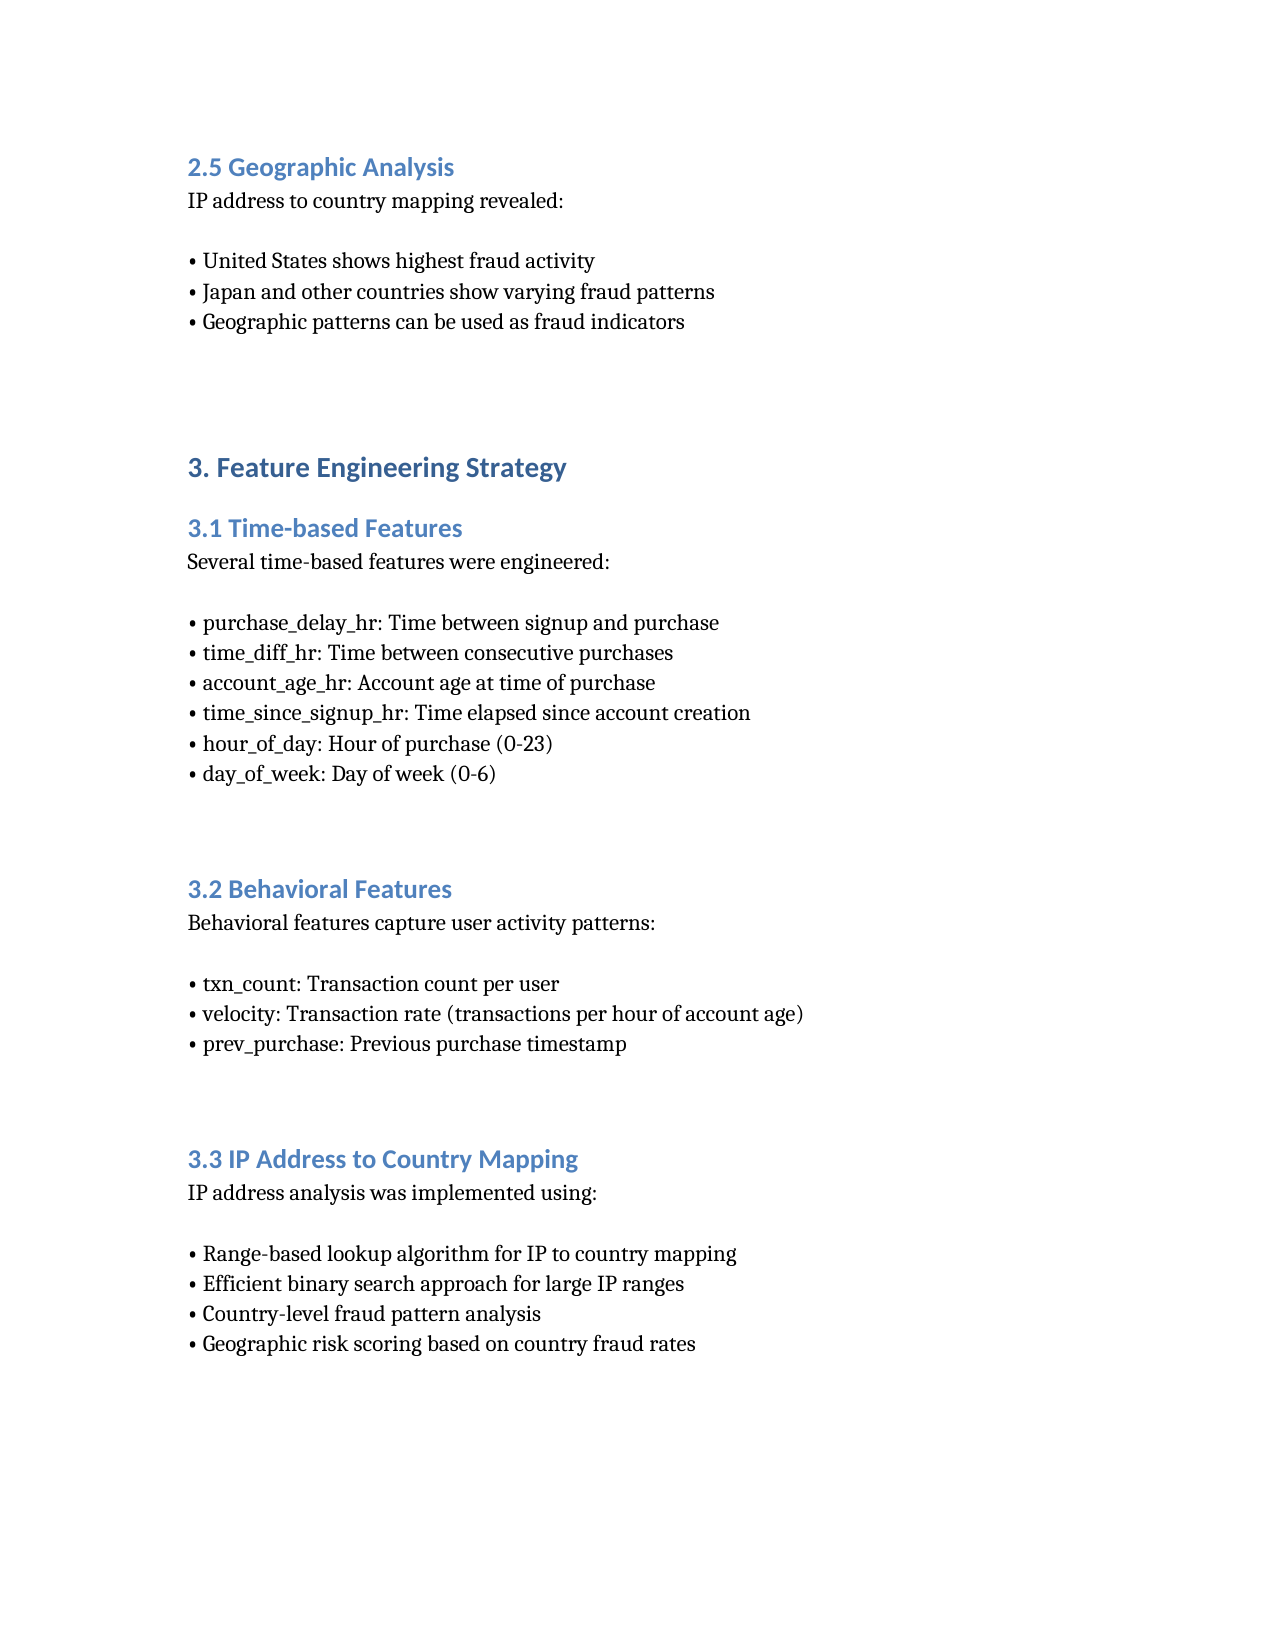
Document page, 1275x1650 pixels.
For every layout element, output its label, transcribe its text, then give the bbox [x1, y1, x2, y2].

text Behavioral features capture user activity patterns: • txn_count: Transaction count per user • velocity: Transaction rate (transactions per hour of account age) • prev_purchase: Previous purchase timestamp [187, 910, 1087, 1117]
subtitle 3.1 Time-based Features [187, 511, 1087, 544]
text Several time-based features were engineered: • purchase_delay_hr: Time between signup and purchase • time_diff_hr: Time between consecutive purchases • account_age_hr: Account age at time of purchase • time_since_signup_hr: Time elapsed since account creation • hour_of_day: Hour of purchase (0-23) • day_of_week: Day of week (0-6) [187, 549, 1087, 847]
subtitle 3. Feature Engineering Strategy [187, 449, 1087, 485]
subtitle 3.2 Behavioral Features [187, 872, 1087, 905]
text IP address analysis was implemented using: • Range-based lookup algorithm for IP to country mapping • Efficient binary search approach for large IP ranges • Country-level fraud pattern analysis • Geographic risk scoring based on country fraud rates [187, 1180, 1087, 1418]
text IP address to country mapping revealed: • United States shows highest fraud activity • Japan and other countries show varying fraud patterns • Geographic patterns can be used as fraud indicators [187, 188, 1087, 396]
subtitle 3.3 IP Address to Country Mapping [187, 1142, 1087, 1175]
subtitle 2.5 Geographic Analysis [187, 150, 1087, 183]
